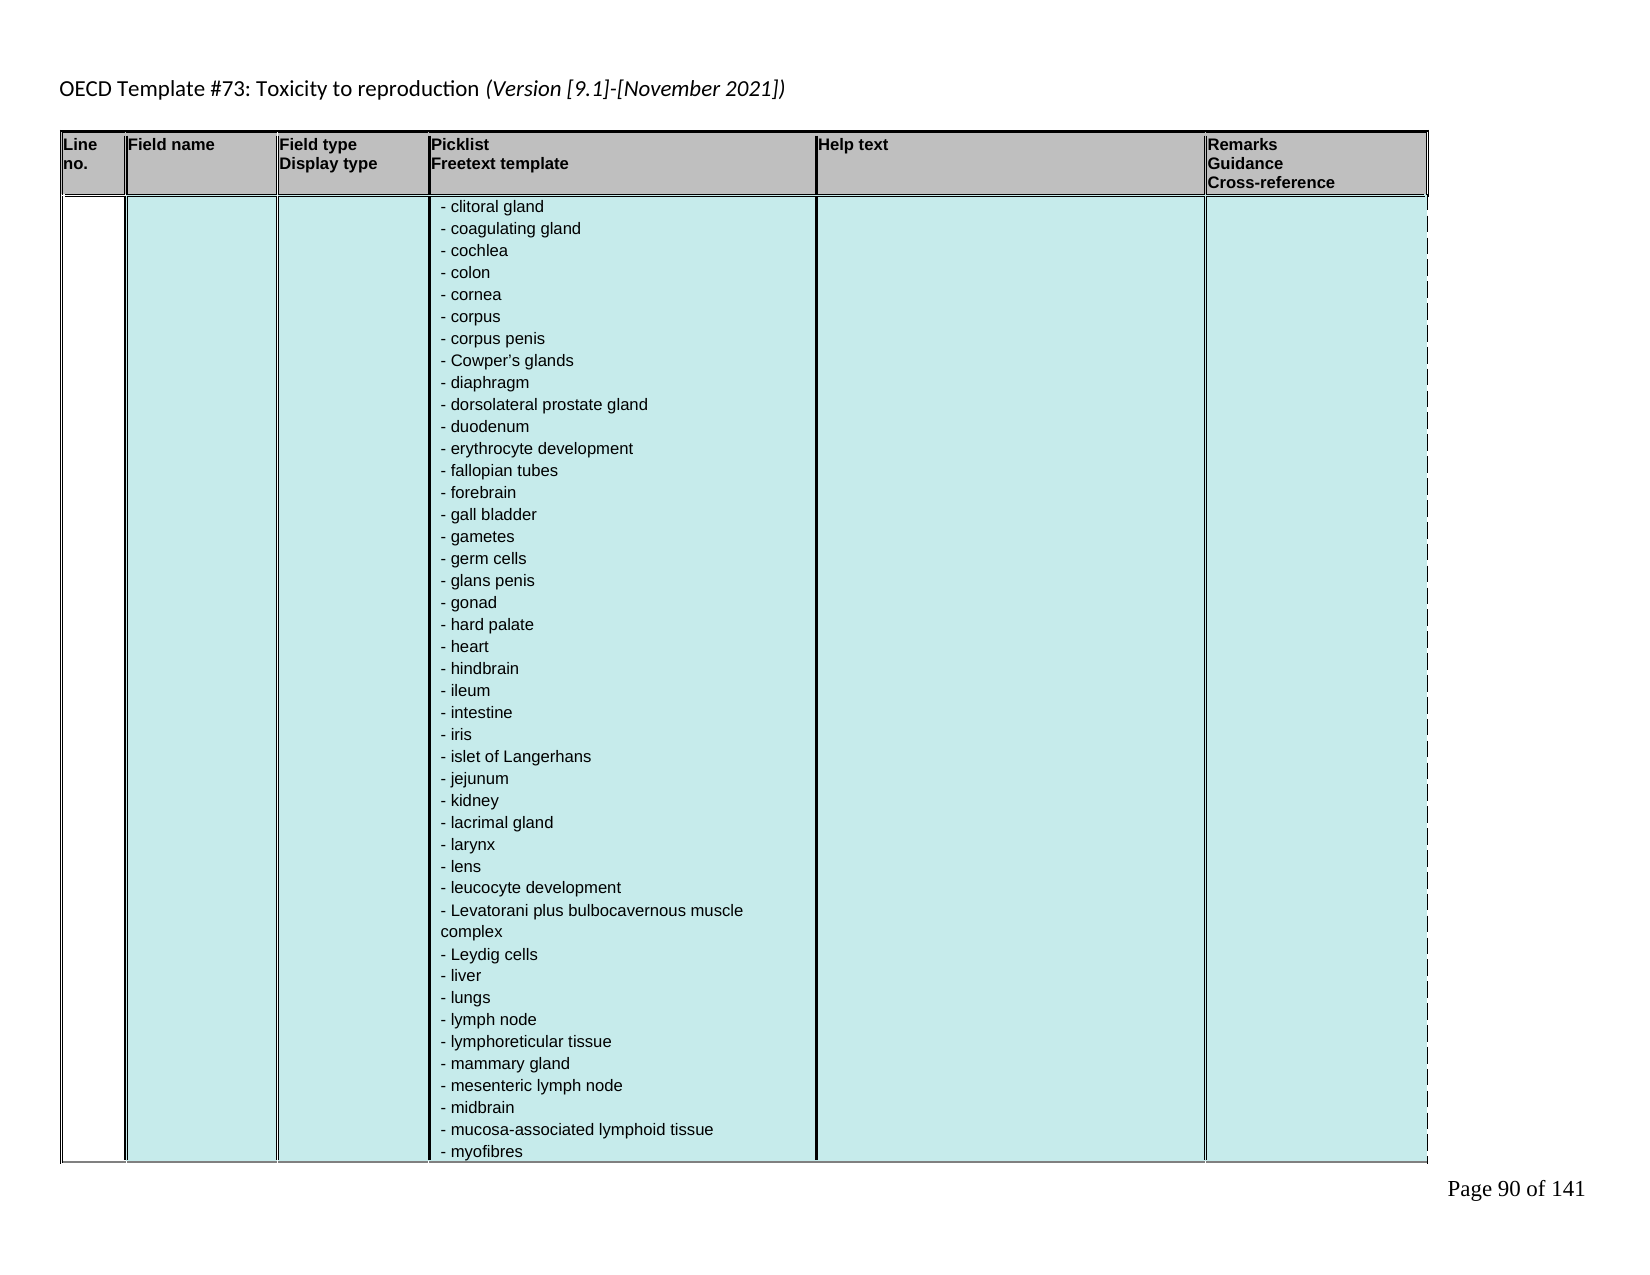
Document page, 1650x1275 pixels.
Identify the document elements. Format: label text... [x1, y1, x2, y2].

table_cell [429, 197, 816, 1161]
table_header Line no. [63, 132, 126, 194]
table_header Remarks Guidance Cross-reference [1206, 133, 1426, 194]
table_cell Organ [126, 197, 277, 1161]
table_header Help text [816, 133, 1206, 194]
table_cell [278, 197, 429, 1161]
table_header Field type Display type [278, 132, 429, 194]
table_cell [61, 194, 126, 1161]
table_header Picklist Freetext template [429, 133, 816, 194]
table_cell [816, 197, 1206, 1161]
table_cell [1206, 194, 1427, 1161]
table_header Field name [126, 133, 277, 194]
